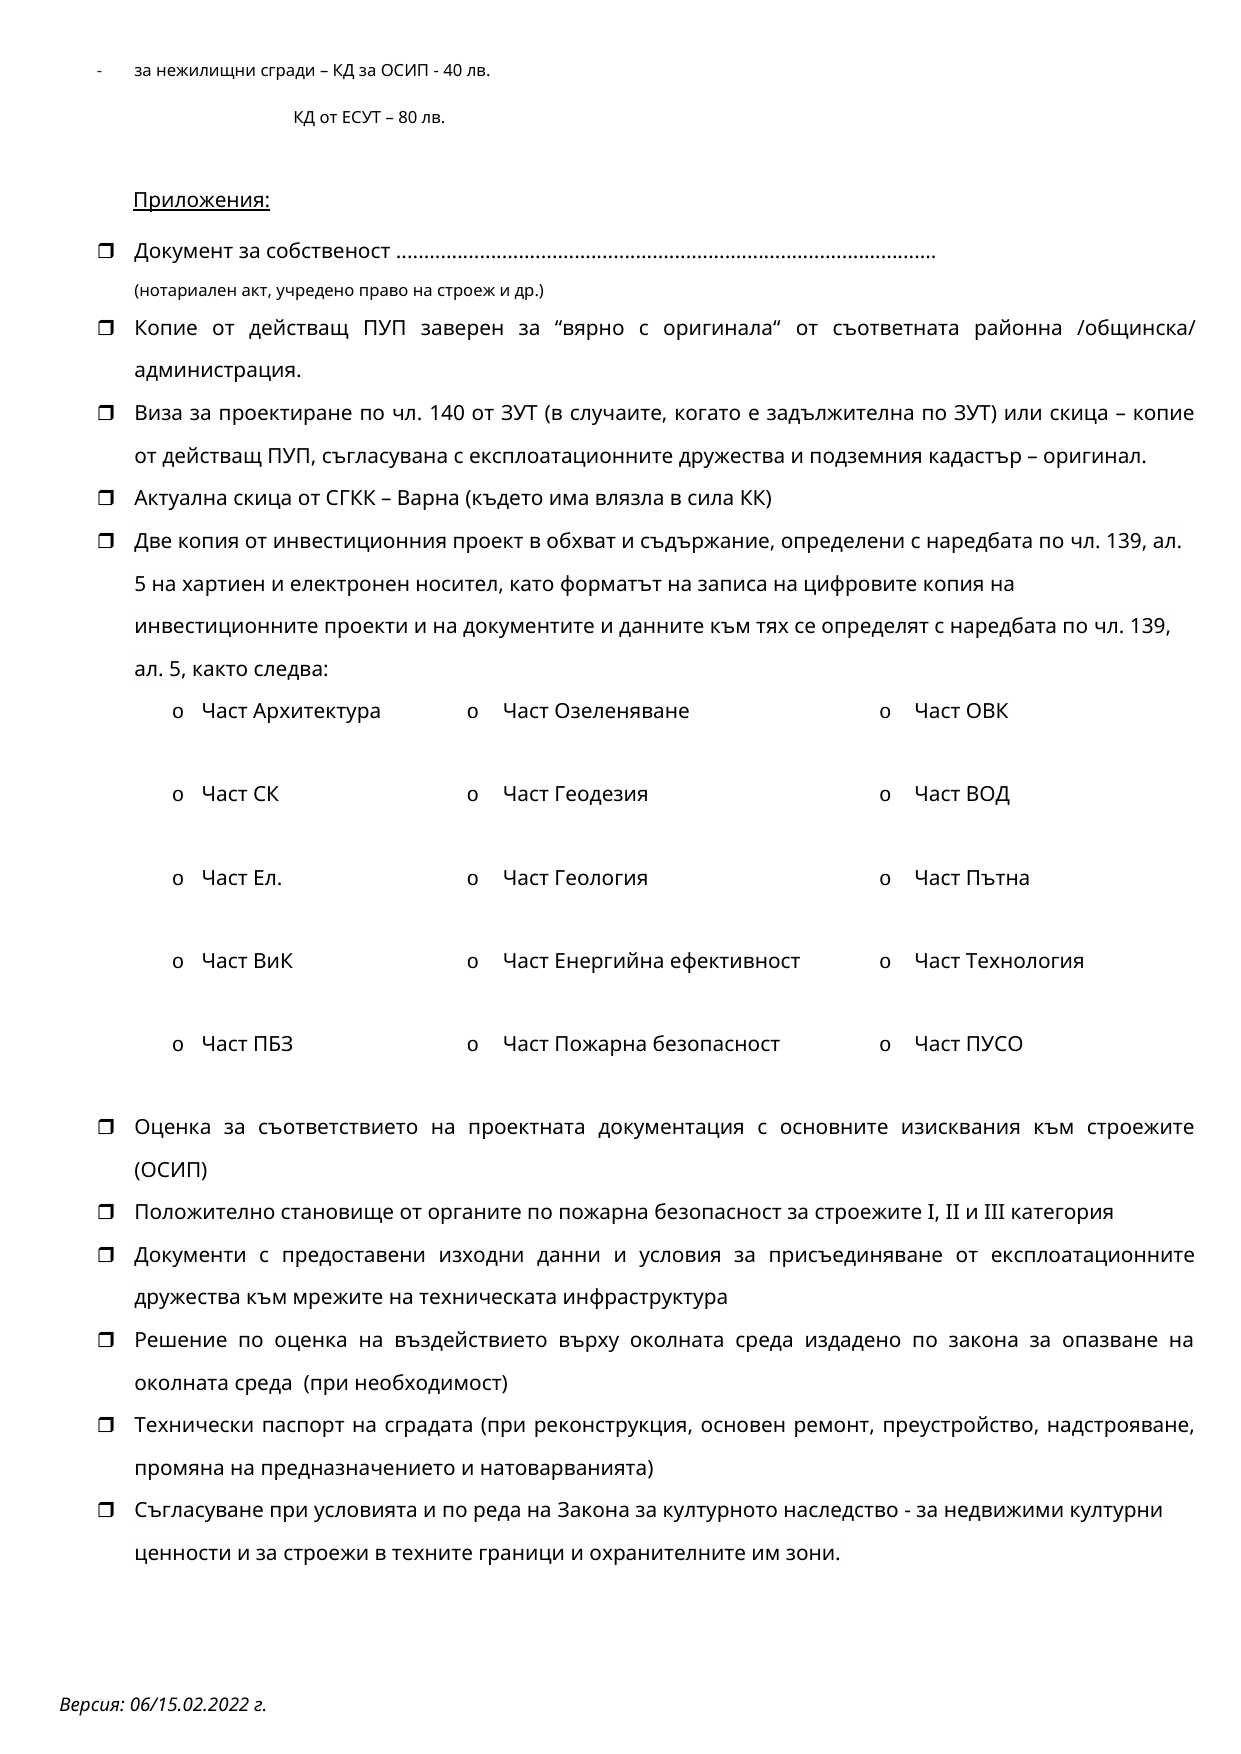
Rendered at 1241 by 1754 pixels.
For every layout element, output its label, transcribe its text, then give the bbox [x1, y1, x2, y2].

list Две копия от инвестиционния проект в обхват и съдържание, определени с наредбата по чл. 139, ал. 5 на хартиен и електронен носител, като форматът на записа на цифровите копия на инвестиционните проекти и на документите и данните към тях се определят с наредбата по чл. 139, ал. 5, както следва: [97, 526, 1196, 682]
table_cell [830, 946, 903, 1029]
table_header Част Архитектура [190, 696, 418, 779]
text КД от ЕСУТ – 80 лв. [59, 106, 1196, 128]
table_cell [418, 863, 491, 946]
table_header Част ОВК [903, 696, 1184, 779]
subtitle за нежилищни сгради – КД за ОСИП - 40 лв. [97, 59, 1196, 82]
table_header [418, 696, 491, 779]
table_cell Част Геология [491, 863, 830, 946]
table_cell [418, 780, 491, 863]
table_cell [418, 946, 491, 1029]
table_cell [830, 1029, 903, 1112]
table_cell Част ПУСО [903, 1029, 1184, 1112]
table_cell Част Ел. [190, 863, 418, 946]
list Положително становище от органите по пожарна безопасност за строежите І, ІІ и ІІІ категория [97, 1197, 1196, 1226]
table_cell Част ВОД [903, 780, 1184, 863]
table_cell Част ПБЗ [190, 1029, 418, 1112]
table_cell [123, 863, 190, 946]
text (нотариален акт, учрeдeно право на строеж и др.) [134, 279, 1196, 302]
table_cell [830, 780, 903, 863]
list Документи с предоставени изходни данни и условия за присъединяване от експлоатационните дружества към мрежите на техническата инфраструктура [97, 1240, 1196, 1311]
table_cell [123, 946, 190, 1029]
list Копие от действащ ПУП заверен за “вярно с оригинала“ от съответната районна /общинска/ администрация. [97, 313, 1196, 384]
table_cell Част Технология [903, 946, 1184, 1029]
text Приложения: [59, 185, 1196, 214]
table_cell [418, 1029, 491, 1112]
table_header Част Озеленяване [491, 696, 830, 779]
list Технически паспорт на сградата (при реконструкция, основен ремонт, преустройство, надстрояване, промяна на предназначението и натоварванията) [97, 1410, 1196, 1481]
table_cell Част Пътна [903, 863, 1184, 946]
table_header [830, 696, 903, 779]
table_cell Част Пожарна безопасност [491, 1029, 830, 1112]
list Оценка за съответствието на проектната документация с основните изисквания към строежите (ОСИП) [97, 1112, 1196, 1183]
table_cell [123, 1029, 190, 1112]
table_cell [830, 863, 903, 946]
table_cell [123, 780, 190, 863]
list Решение по оценка на въздействието върху околната среда издадено по закона за опазване на околната среда (при необходимост) [97, 1325, 1196, 1396]
list Документ за собственост ................................................................................................. [97, 236, 1196, 265]
list Виза за проектиране по чл. 140 от ЗУТ (в случаите, когато е задължителна по ЗУТ) или скица – копие от действащ ПУП, съгласувана с експлоатационните дружества и подземния кадастър – оригинал. [97, 398, 1196, 469]
table_cell Част Геодезия [491, 780, 830, 863]
table_cell Част Енергийна ефективност [491, 946, 830, 1029]
list Съгласуване при условията и по реда на Закона за културното наследство - за недвижими културни ценности и за строежи в техните граници и охранителните им зони. [97, 1496, 1196, 1567]
table_cell Част СК [190, 780, 418, 863]
list Актуална скица от СГКК – Варна (където има влязла в сила КК) [97, 483, 1196, 512]
table_cell Част ВиК [190, 946, 418, 1029]
table_header [123, 696, 190, 779]
